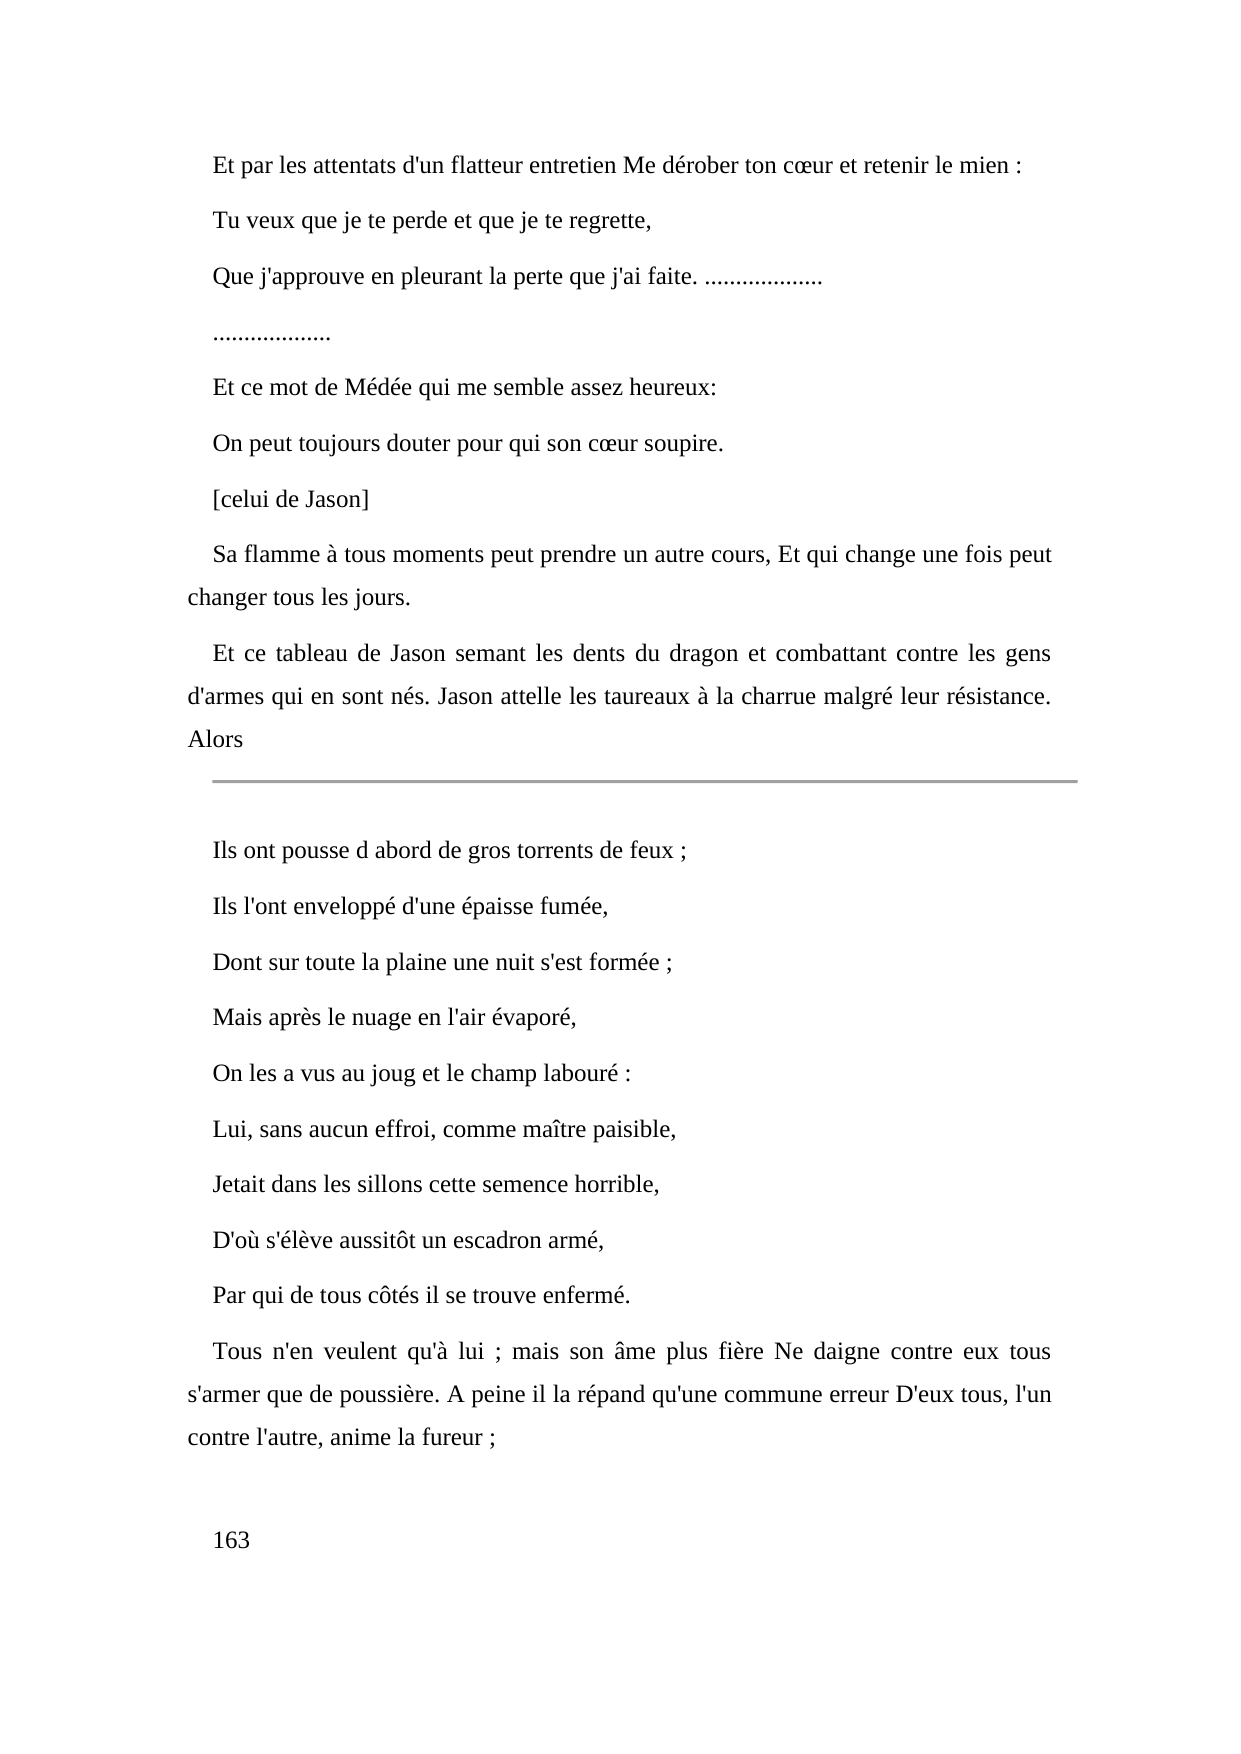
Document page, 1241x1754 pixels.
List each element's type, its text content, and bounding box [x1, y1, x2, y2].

text Et ce mot de Médée qui me semble assez heureux: [187, 372, 1053, 401]
text D'où s'élève aussitôt un escadron armé, [187, 1225, 1053, 1254]
text Que j'approuve en pleurant la perte que j'ai faite. ................... [187, 261, 1053, 290]
text Jetait dans les sillons cette semence horrible, [187, 1169, 1053, 1198]
text On peut toujours douter pour qui son cœur soupire. [187, 428, 1053, 457]
text Et par les attentats d'un flatteur entretien Me dérober ton cœur et retenir le mien : [187, 150, 1053, 179]
text On les a vus au joug et le champ labouré : [187, 1058, 1053, 1087]
text Lui, sans aucun effroi, comme maître paisible, [187, 1114, 1053, 1142]
text Ils l'ont enveloppé d'une épaisse fumée, [187, 891, 1053, 920]
text [celui de Jason] [187, 484, 1053, 512]
text Tu veux que je te perde et que je te regrette, [187, 206, 1053, 234]
text ................... [187, 317, 1053, 346]
text Tous n'en veulent qu'à lui ; mais son âme plus fière Ne daigne contre eux tous s'armer que de poussière. A peine il la répand qu'une commune erreur D'eux tous, l'un contre l'autre, anime la fureur ; [187, 1336, 1053, 1451]
text Mais après le nuage en l'air évaporé, [187, 1002, 1053, 1031]
text Par qui de tous côtés il se trouve enfermé. [187, 1281, 1053, 1309]
text Dont sur toute la plaine une nuit s'est formée ; [187, 947, 1053, 976]
text Et ce tableau de Jason semant les dents du dragon et combattant contre les gens d'armes qui en sont nés. Jason attelle les taureaux à la charrue malgré leur résistance. Alors [187, 638, 1053, 753]
text Sa flamme à tous moments peut prendre un autre cours, Et qui change une fois peut changer tous les jours. [187, 539, 1053, 611]
text Ils ont pousse d abord de gros torrents de feux ; [187, 836, 1053, 864]
